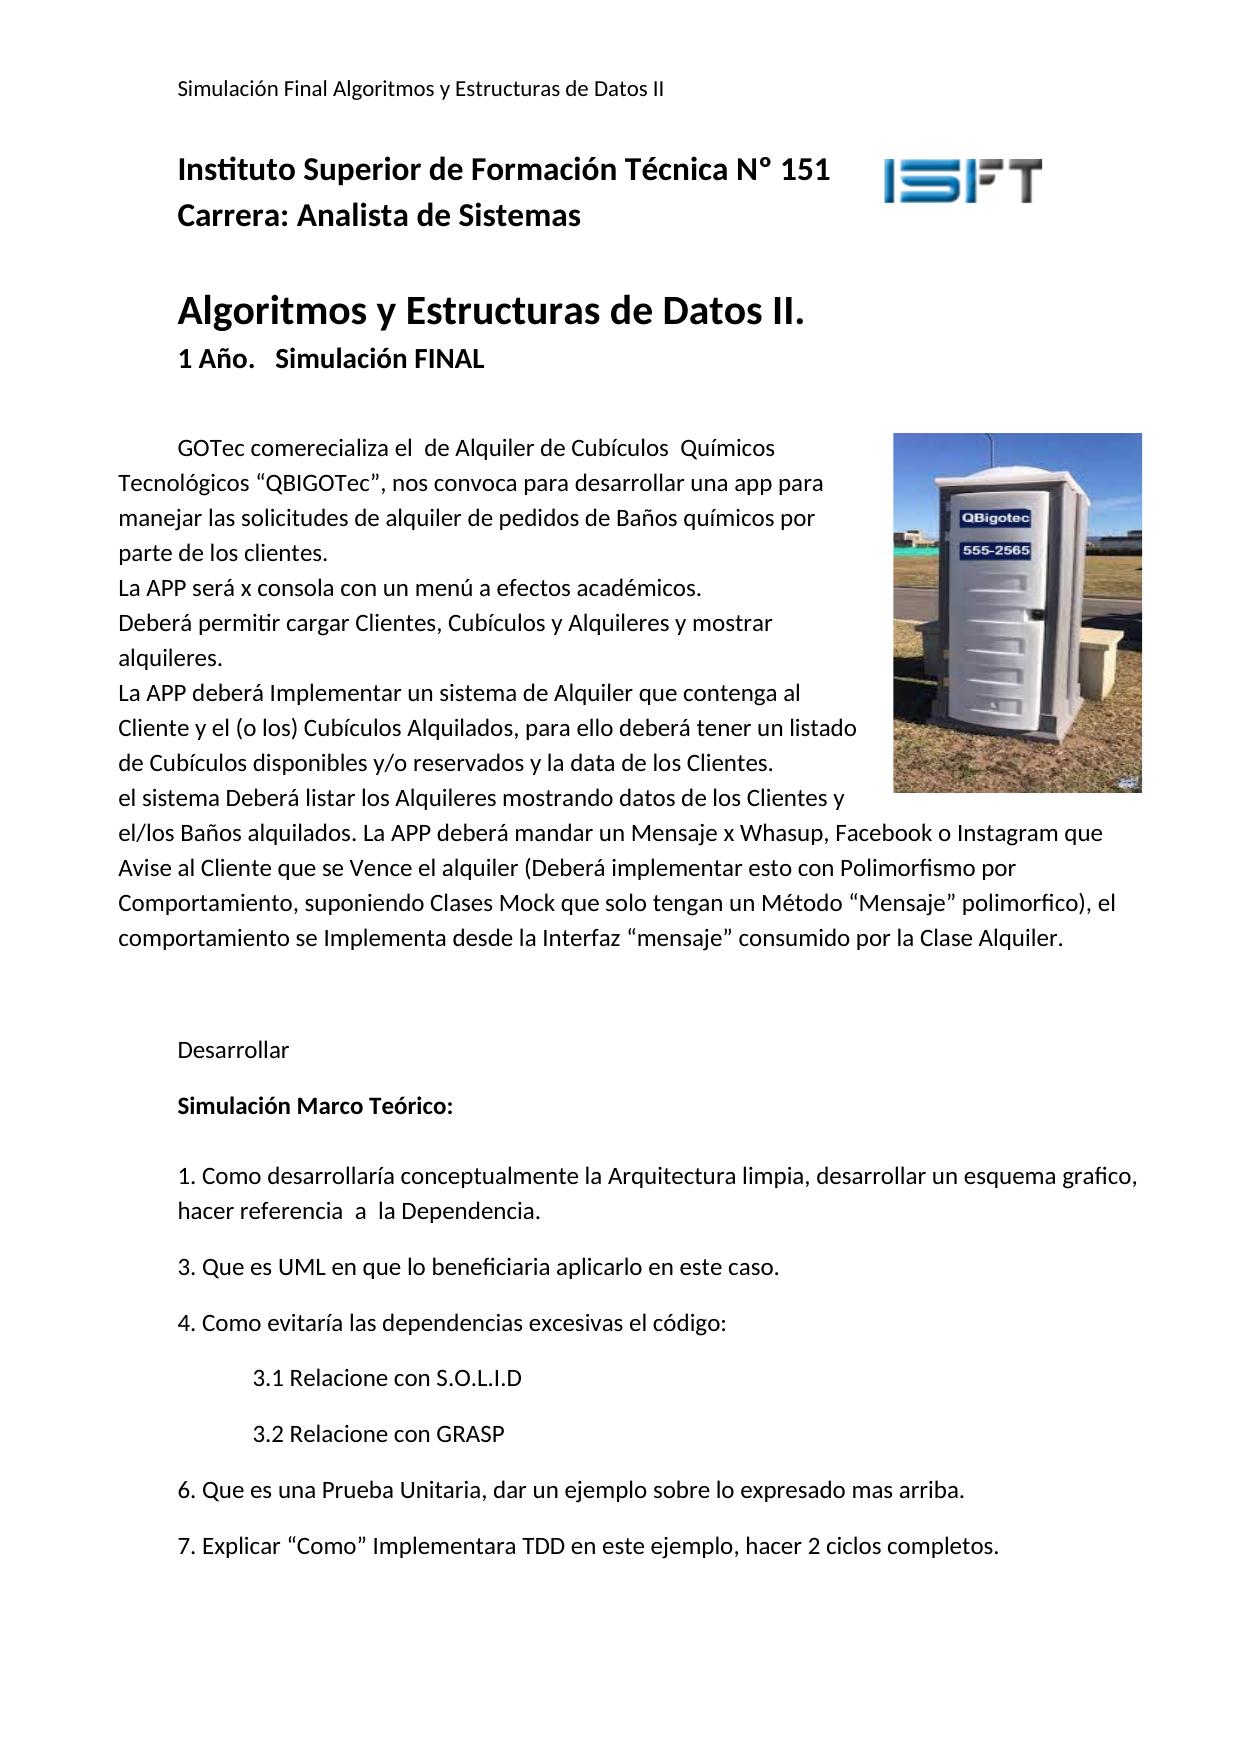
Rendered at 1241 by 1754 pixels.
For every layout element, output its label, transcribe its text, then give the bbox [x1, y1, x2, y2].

text 4. Como evitaría las dependencias excesivas el código: [177, 1307, 1152, 1337]
text 3.1 Relacione con S.O.L.I.D [177, 1363, 1152, 1393]
text 3. Que es UML en que lo beneficiaria aplicarlo en este caso. [177, 1251, 1152, 1281]
text Desarrollar [177, 1034, 1152, 1065]
text 6. Que es una Prueba Unitaria, dar un ejemplo sobre lo expresado mas arriba. [177, 1474, 1152, 1505]
text 7. Explicar “Como” Implementara TDD en este ejemplo, hacer 2 ciclos completos. [177, 1530, 1152, 1561]
text Simulación Marco Teórico: 1. Como desarrollaría conceptualmente la Arquitectura limpia, desarrollar un esquema grafico, hacer referencia a la Dependencia. [177, 1090, 1152, 1226]
picture [893, 433, 1143, 793]
text GOTec comerecializa el de Alquiler de Cubículos Químicos Tecnológicos “QBIGOTec”, nos convoca para desarrollar una app para manejar las solicitudes de alquiler de pedidos de Baños químicos por parte de los clientes. La APP será x consola con un menú a efectos académicos. Deberá permitir cargar Clientes, Cubículos y Alquileres y mostrar alquileres. La APP deberá Implementar un sistema de Alquiler que contenga al Cliente y el (o los) Cubículos Alquilados, para ello deberá tener un listado de Cubículos disponibles y/o reservados y la data de los Clientes. el sistema Deberá listar los Alquileres mostrando datos de los Clientes y el/los Baños alquilados. La APP deberá mandar un Mensaje x Whasup, Facebook o Instagram que Avise al Cliente que se Vence el alquiler (Deberá implementar esto con Polimorfismo por Comportamiento, suponiendo Clases Mock que solo tengan un Método “Mensaje” polimorfico), el comportamiento se Implementa desde la Interfaz “mensaje” consumido por la Clase Alquiler. [118, 433, 1152, 953]
picture [884, 159, 1043, 205]
text 3.2 Relacione con GRASP [177, 1418, 1152, 1449]
text Instituto Superior de Formación Técnica Nº 151 Carrera: Analista de Sistemas Algoritmos y Estructuras de Datos II. 1 Año. Simulación FINAL [177, 148, 1152, 408]
